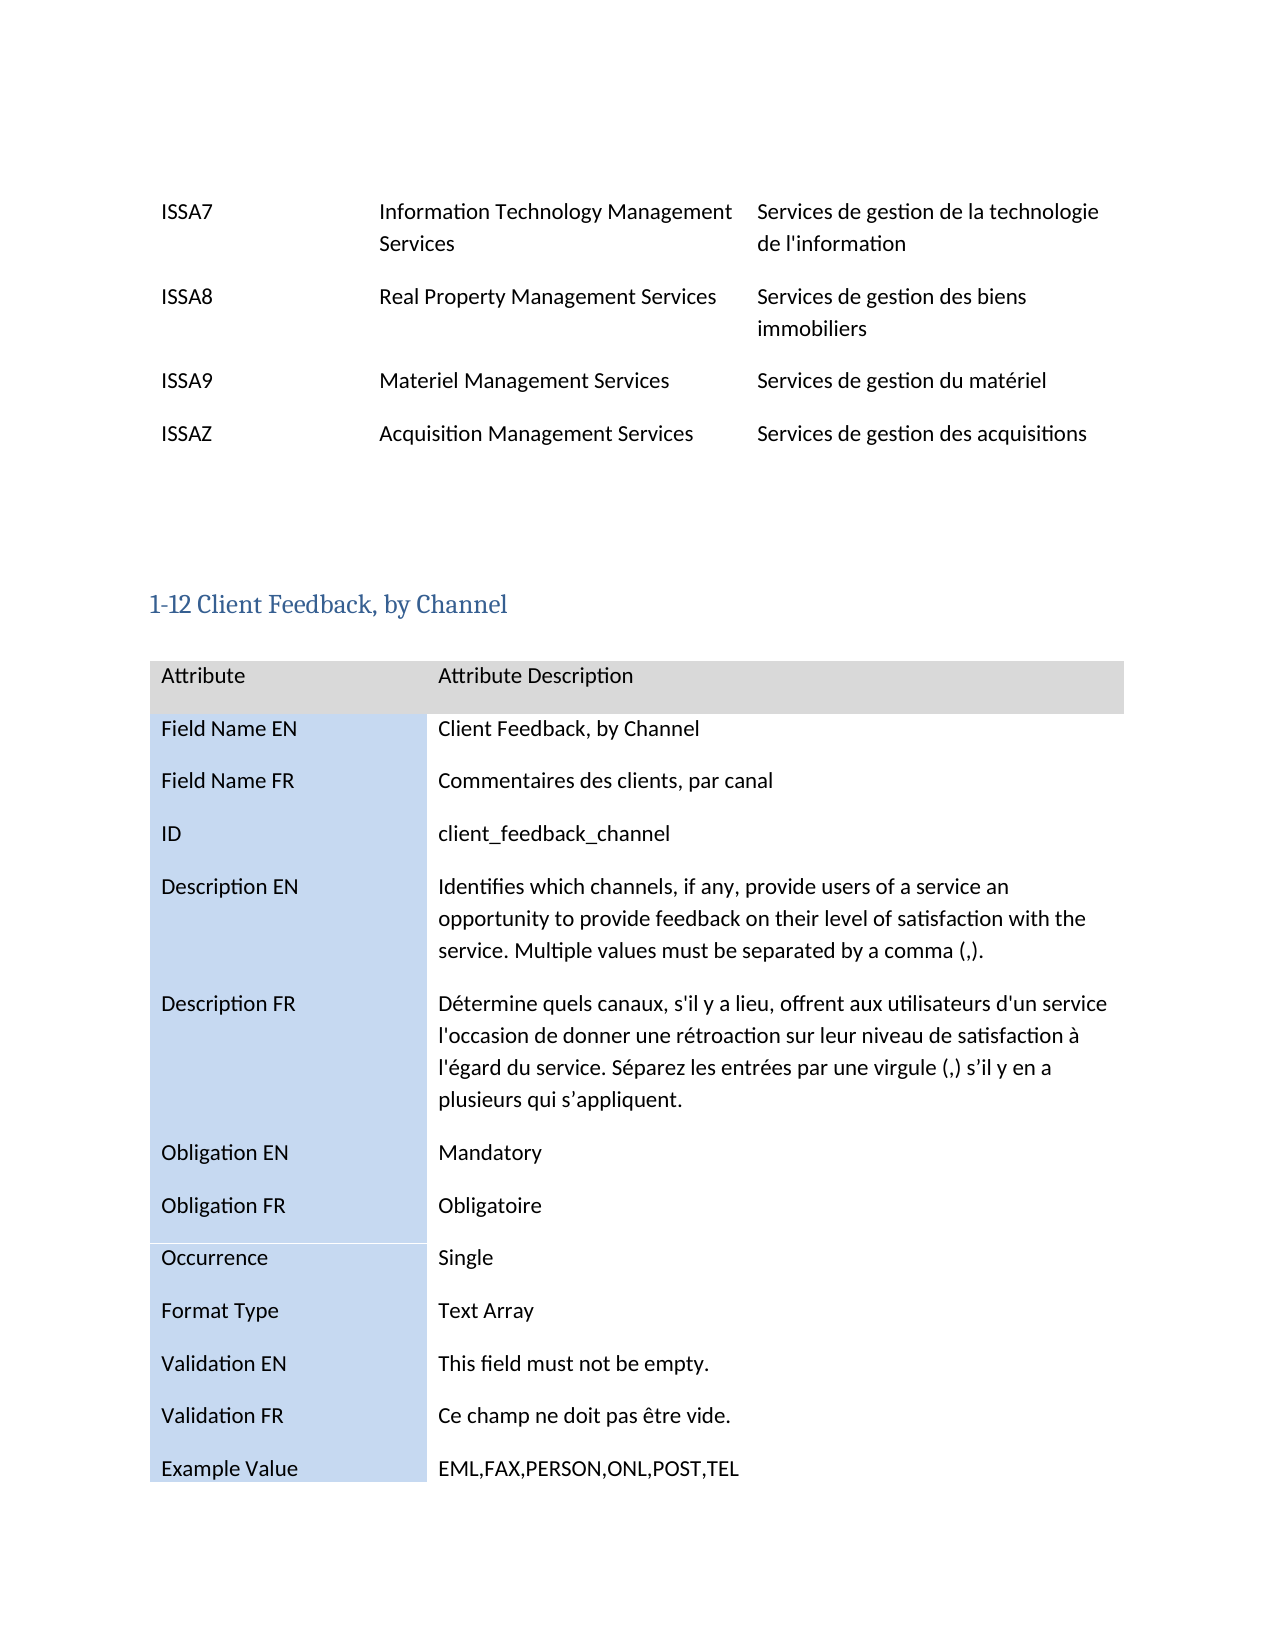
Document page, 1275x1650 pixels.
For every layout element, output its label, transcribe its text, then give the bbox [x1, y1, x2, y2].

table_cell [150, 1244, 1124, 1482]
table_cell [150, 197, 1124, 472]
subtitle 1-12 Client Feedback, by Channel [150, 589, 1228, 656]
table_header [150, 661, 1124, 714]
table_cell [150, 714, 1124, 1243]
